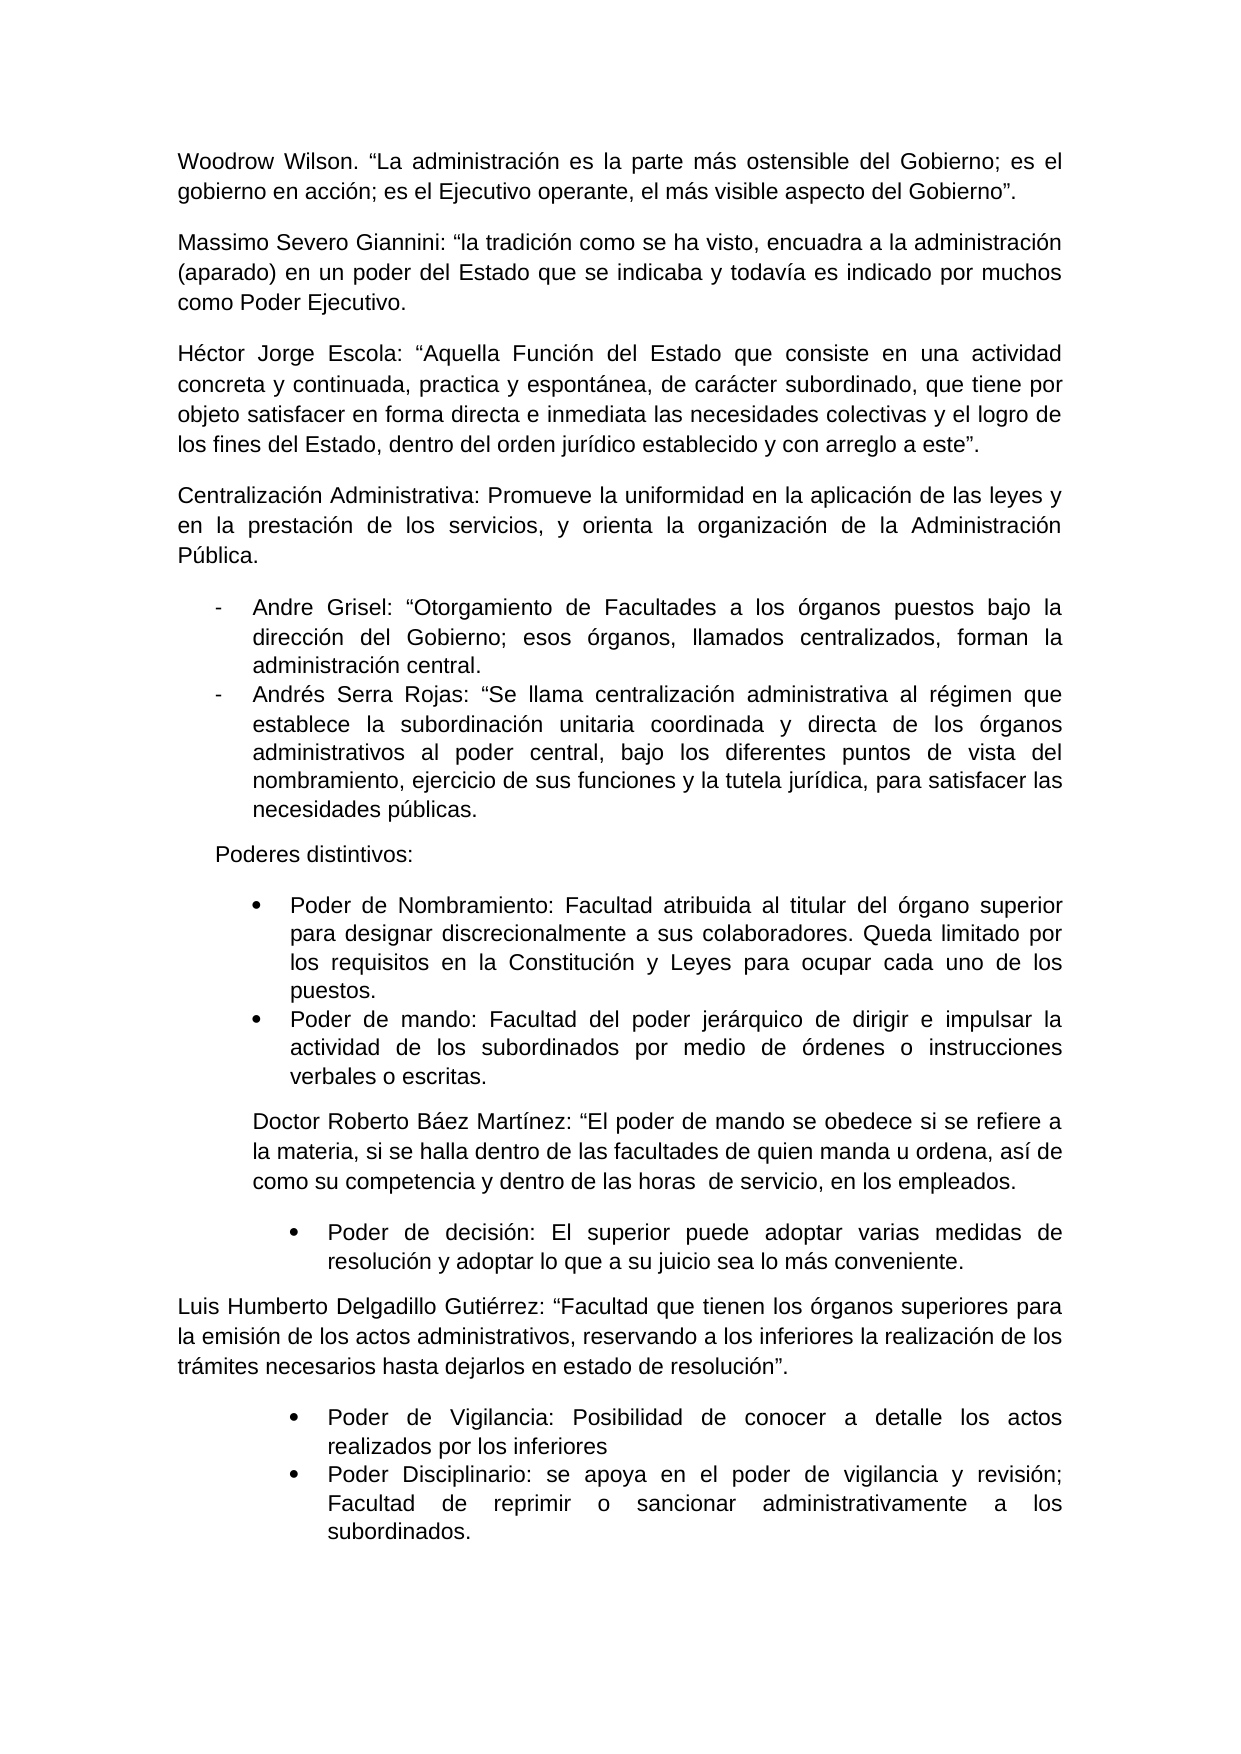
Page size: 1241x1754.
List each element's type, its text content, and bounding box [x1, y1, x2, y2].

text Woodrow Wilson. “La administración es la parte más ostensible del Gobierno; es el gobierno en acción; es el Ejecutivo operante, el más visible aspecto del Gobierno”. [177, 148, 1063, 204]
text Centralización Administrativa: Promueve la uniformidad en la aplicación de las leyes y en la prestación de los servicios, y orienta la organización de la Administración Pública. [177, 482, 1063, 569]
list Poder de decisión: El superior puede adoptar varias medidas de resolución y adoptar lo que a su juicio sea lo más conveniente. [290, 1219, 1063, 1274]
list Poder de Vigilancia: Posibilidad de conocer a detalle los actos realizados por los inferiores [290, 1404, 1063, 1459]
list Poder Disciplinario: se apoya en el poder de vigilancia y revisión; Facultad de reprimir o sancionar administrativamente a los subordinados. [290, 1461, 1063, 1544]
list Andrés Serra Rojas: “Se llama centralización administrativa al régimen que establece la subordinación unitaria coordinada y directa de los órganos administrativos al poder central, bajo los diferentes puntos de vista del nombramiento, ejercicio de sus funciones y la tutela jurídica, para satisfacer las necesidades públicas. [215, 680, 1063, 822]
list Poder de Nombramiento: Facultad atribuida al titular del órgano superior para designar discrecionalmente a sus colaboradores. Queda limitado por los requisitos en la Constitución y Leyes para ocupar cada uno de los puestos. [252, 892, 1063, 1004]
text Doctor Roberto Báez Martínez: “El poder de mando se obedece si se refiere a la materia, si se halla dentro de las facultades de quien manda u ordena, así de como su competencia y dentro de las horas de servicio, en los empleados. [252, 1108, 1063, 1194]
text Luis Humberto Delgadillo Gutiérrez: “Facultad que tienen los órganos superiores para la emisión de los actos administrativos, reservando a los inferiores la realización de los trámites necesarios hasta dejarlos en estado de resolución”. [177, 1293, 1063, 1379]
text Massimo Severo Giannini: “la tradición como se ha visto, encuadra a la administración (aparado) en un poder del Estado que se indicaba y todavía es indicado por muchos como Poder Ejecutivo. [177, 229, 1063, 316]
list Poder de mando: Facultad del poder jerárquico de dirigir e impulsar la actividad de los subordinados por medio de órdenes o instrucciones verbales o escritas. [252, 1006, 1063, 1089]
list Andre Grisel: “Otorgamiento de Facultades a los órganos puestos bajo la dirección del Gobierno; esos órganos, llamados centralizados, forman la administración central. [215, 593, 1063, 678]
text Héctor Jorge Escola: “Aquella Función del Estado que consiste en una actividad concreta y continuada, practica y espontánea, de carácter subordinado, que tiene por objeto satisfacer en forma directa e inmediata las necesidades colectivas y el logro de los fines del Estado, dentro del orden jurídico establecido y con arreglo a este”. [177, 340, 1063, 457]
text Poderes distintivos: [215, 841, 1063, 867]
